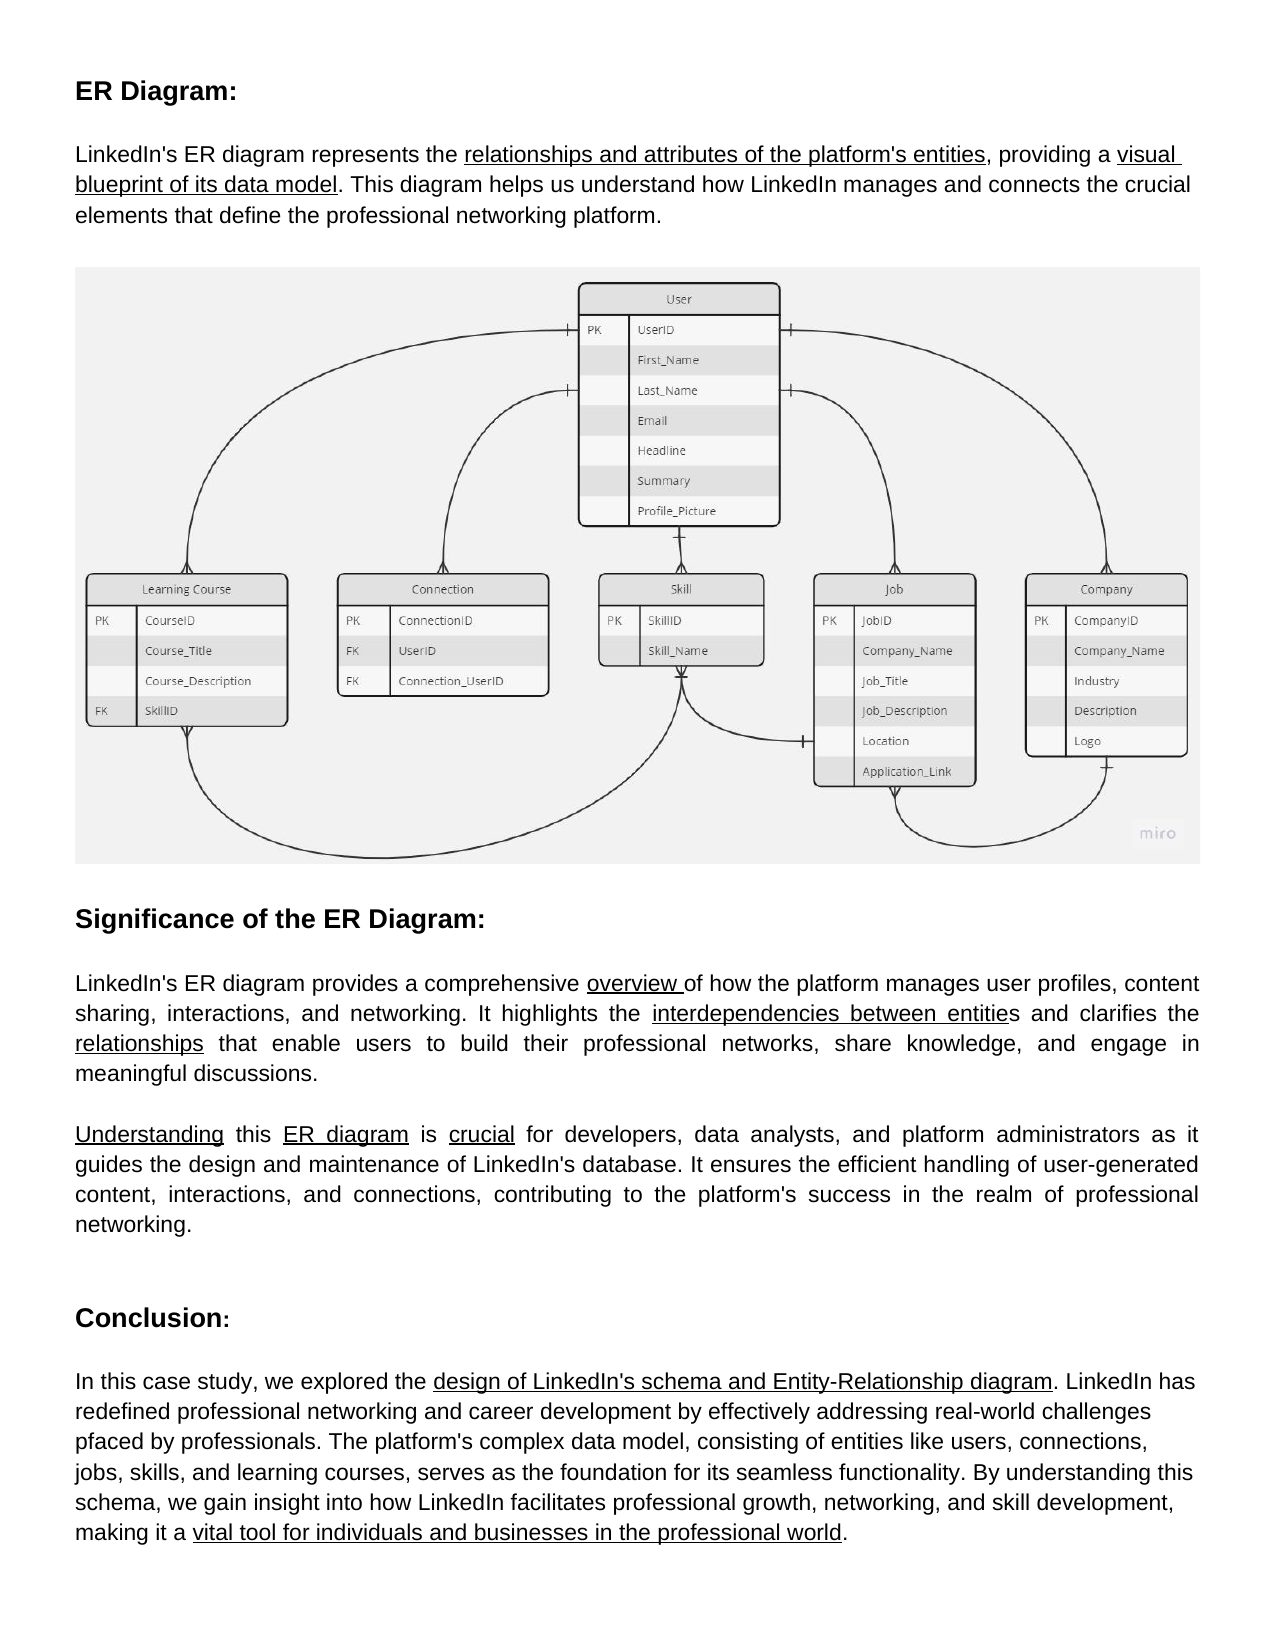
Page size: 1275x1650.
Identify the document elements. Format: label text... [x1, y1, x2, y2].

text In this case study, we explored the design of LinkedIn's schema and Entity-Relationship diagram. LinkedIn has redefined professional networking and career development by effectively addressing real-world challenges pfaced by professionals. The platform's complex data model, consisting of entities like users, connections, jobs, skills, and learning courses, serves as the foundation for its seamless functionality. By understanding this schema, we gain insight into how LinkedIn facilitates professional growth, networking, and skill development, making it a vital tool for individuals and businesses in the professional world. [75, 1368, 1200, 1545]
text Significance of the ER Diagram: [75, 903, 1200, 934]
text Conclusion: [75, 1302, 1200, 1333]
text LinkedIn's ER diagram represents the relationships and attributes of the platform's entities, providing a visual blueprint of its data model. This diagram helps us understand how LinkedIn manages and connects the crucial elements that define the professional networking platform. [75, 141, 1200, 228]
text LinkedIn's ER diagram provides a comprehensive overview of how the platform manages user profiles, content sharing, interactions, and networking. It highlights the interdependencies between entities and clarifies the relationships that enable users to build their professional networks, share knowledge, and engage in meaningful discussions. [75, 969, 1200, 1086]
text ER Diagram: [75, 75, 1200, 106]
text Understanding this ER diagram is crucial for developers, data analysts, and platform administrators as it guides the design and maintenance of LinkedIn's database. It ensures the efficient handling of user-generated content, interactions, and connections, contributing to the platform's success in the realm of professional networking. [75, 1121, 1200, 1237]
picture [75, 267, 1200, 864]
